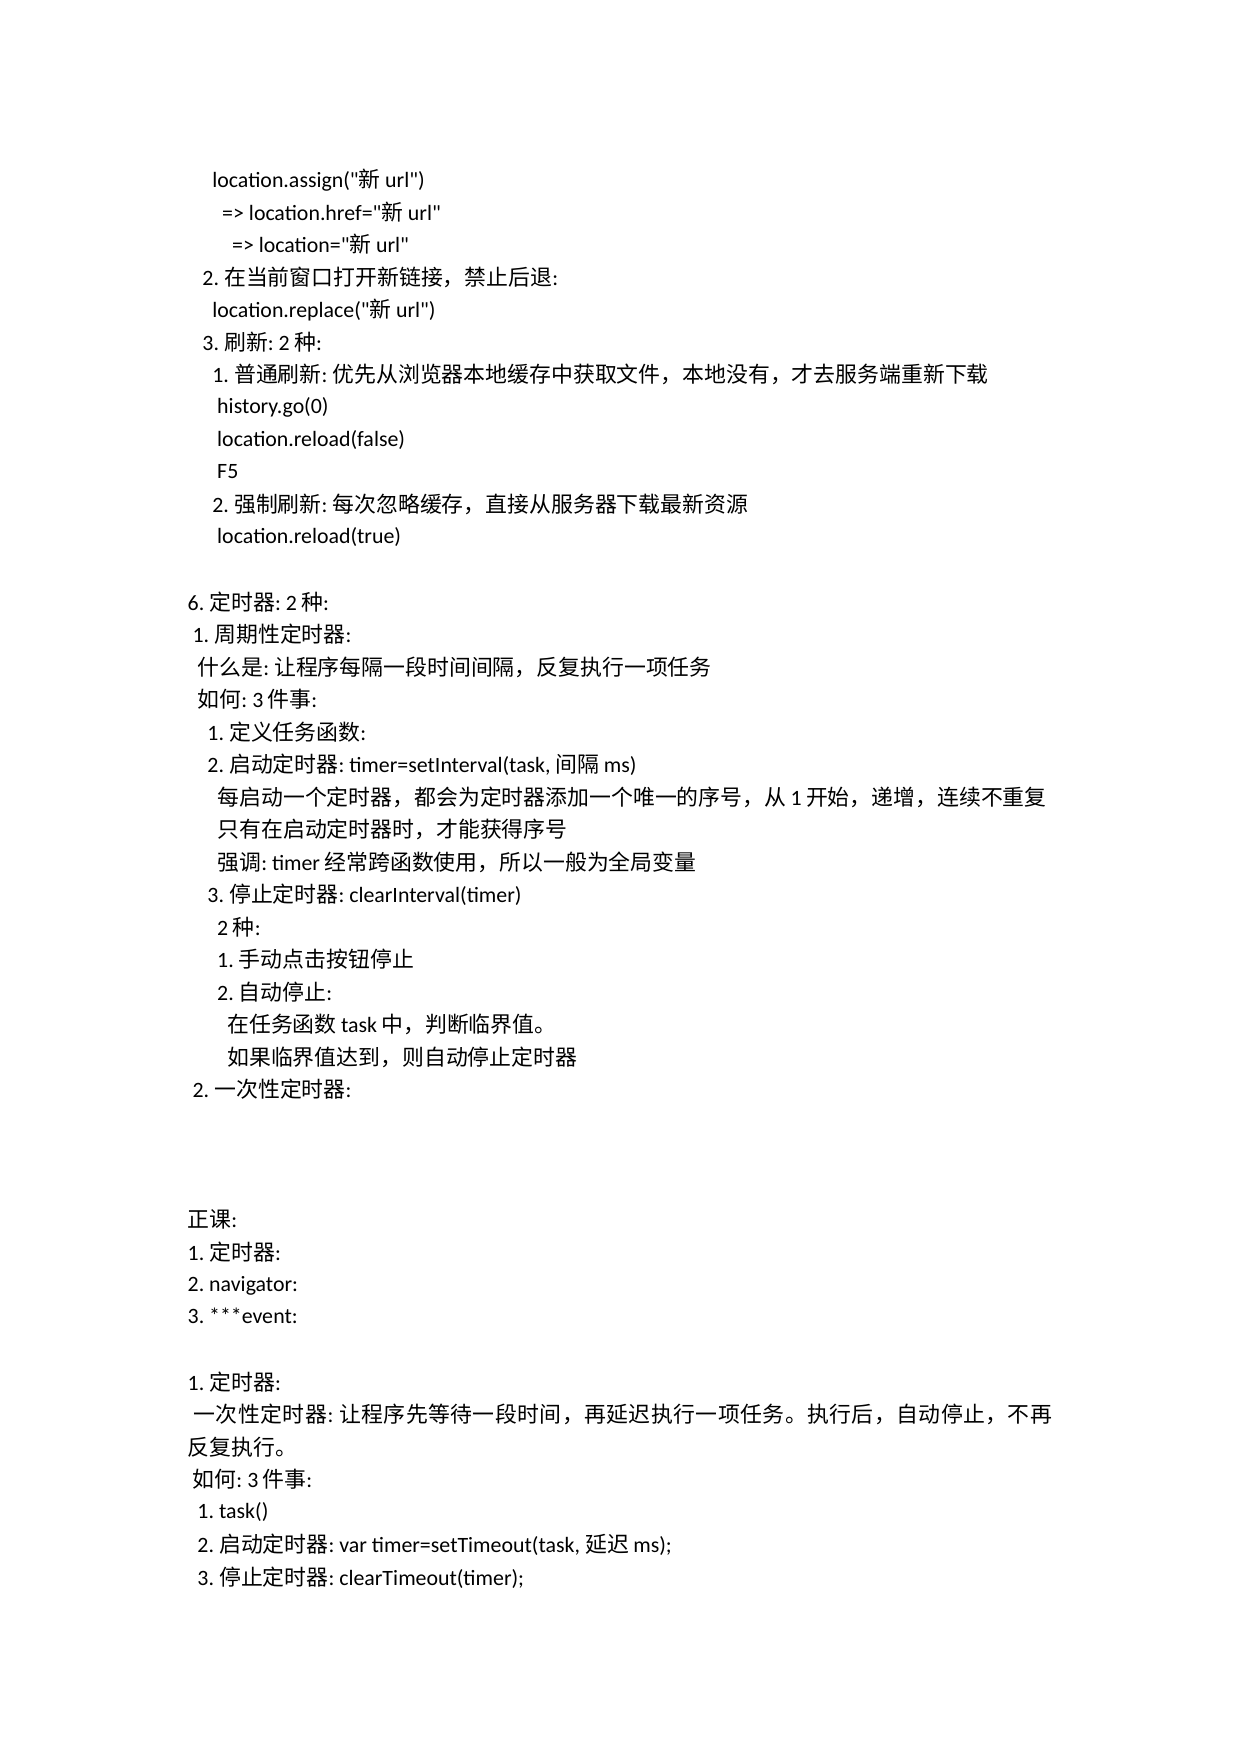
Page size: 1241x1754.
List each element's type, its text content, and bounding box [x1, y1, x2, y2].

text location.reload(true) [187, 519, 1053, 552]
text 强调: timer经常跨函数使用，所以一般为全局变量 [187, 844, 1053, 877]
text 只有在启动定时器时，才能获得序号 [187, 812, 1053, 844]
text 3. 停止定时器: clearInterval(timer) [187, 877, 1053, 909]
text location.assign("新url") [187, 162, 1053, 194]
text history.go(0) [187, 389, 1053, 422]
text location.replace("新url") [187, 292, 1053, 324]
text 1. 普通刷新: 优先从浏览器本地缓存中获取文件，本地没有，才去服务端重新下载 [187, 357, 1053, 389]
text 每启动一个定时器，都会为定时器添加一个唯一的序号，从1开始，递增，连续不重复 [187, 779, 1053, 812]
text 正课: [187, 1202, 1053, 1234]
text 2. navigator: [187, 1267, 1053, 1299]
text 1. task() [187, 1494, 1053, 1527]
text 如何: 3件事: [187, 1462, 1053, 1494]
text 如何: 3件事: [187, 682, 1053, 714]
text 1. 手动点击按钮停止 [187, 942, 1053, 974]
text 如果临界值达到，则自动停止定时器 [187, 1039, 1053, 1072]
text => location.href="新url" [187, 194, 1053, 227]
text 2种: [187, 909, 1053, 942]
text 什么是: 让程序每隔一段时间间隔，反复执行一项任务 [187, 649, 1053, 682]
text 3. ***event: [187, 1299, 1053, 1332]
text 一次性定时器: 让程序先等待一段时间，再延迟执行一项任务。执行后，自动停止，不再反复执行。 [187, 1397, 1053, 1462]
text 6. 定时器: 2种: [187, 584, 1053, 617]
text 2. 强制刷新: 每次忽略缓存，直接从服务器下载最新资源 [187, 487, 1053, 519]
text F5 [187, 454, 1053, 487]
text 1. 定时器: [187, 1364, 1053, 1397]
text 在任务函数task中，判断临界值。 [187, 1007, 1053, 1039]
text location.reload(false) [187, 422, 1053, 454]
text 1. 定义任务函数: [187, 714, 1053, 747]
text 2. 自动停止: [187, 974, 1053, 1007]
text 3. 停止定时器: clearTimeout(timer); [187, 1559, 1053, 1592]
text 2. 一次性定时器: [187, 1072, 1053, 1104]
text => location="新url" [187, 227, 1053, 259]
text 3. 刷新: 2种: [187, 324, 1053, 357]
text 1. 定时器: [187, 1234, 1053, 1267]
text 2. 启动定时器: timer=setInterval(task, 间隔ms) [187, 747, 1053, 779]
text 2. 启动定时器: var timer=setTimeout(task, 延迟ms); [187, 1527, 1053, 1559]
text 1. 周期性定时器: [187, 617, 1053, 649]
text 2. 在当前窗口打开新链接，禁止后退: [187, 259, 1053, 292]
